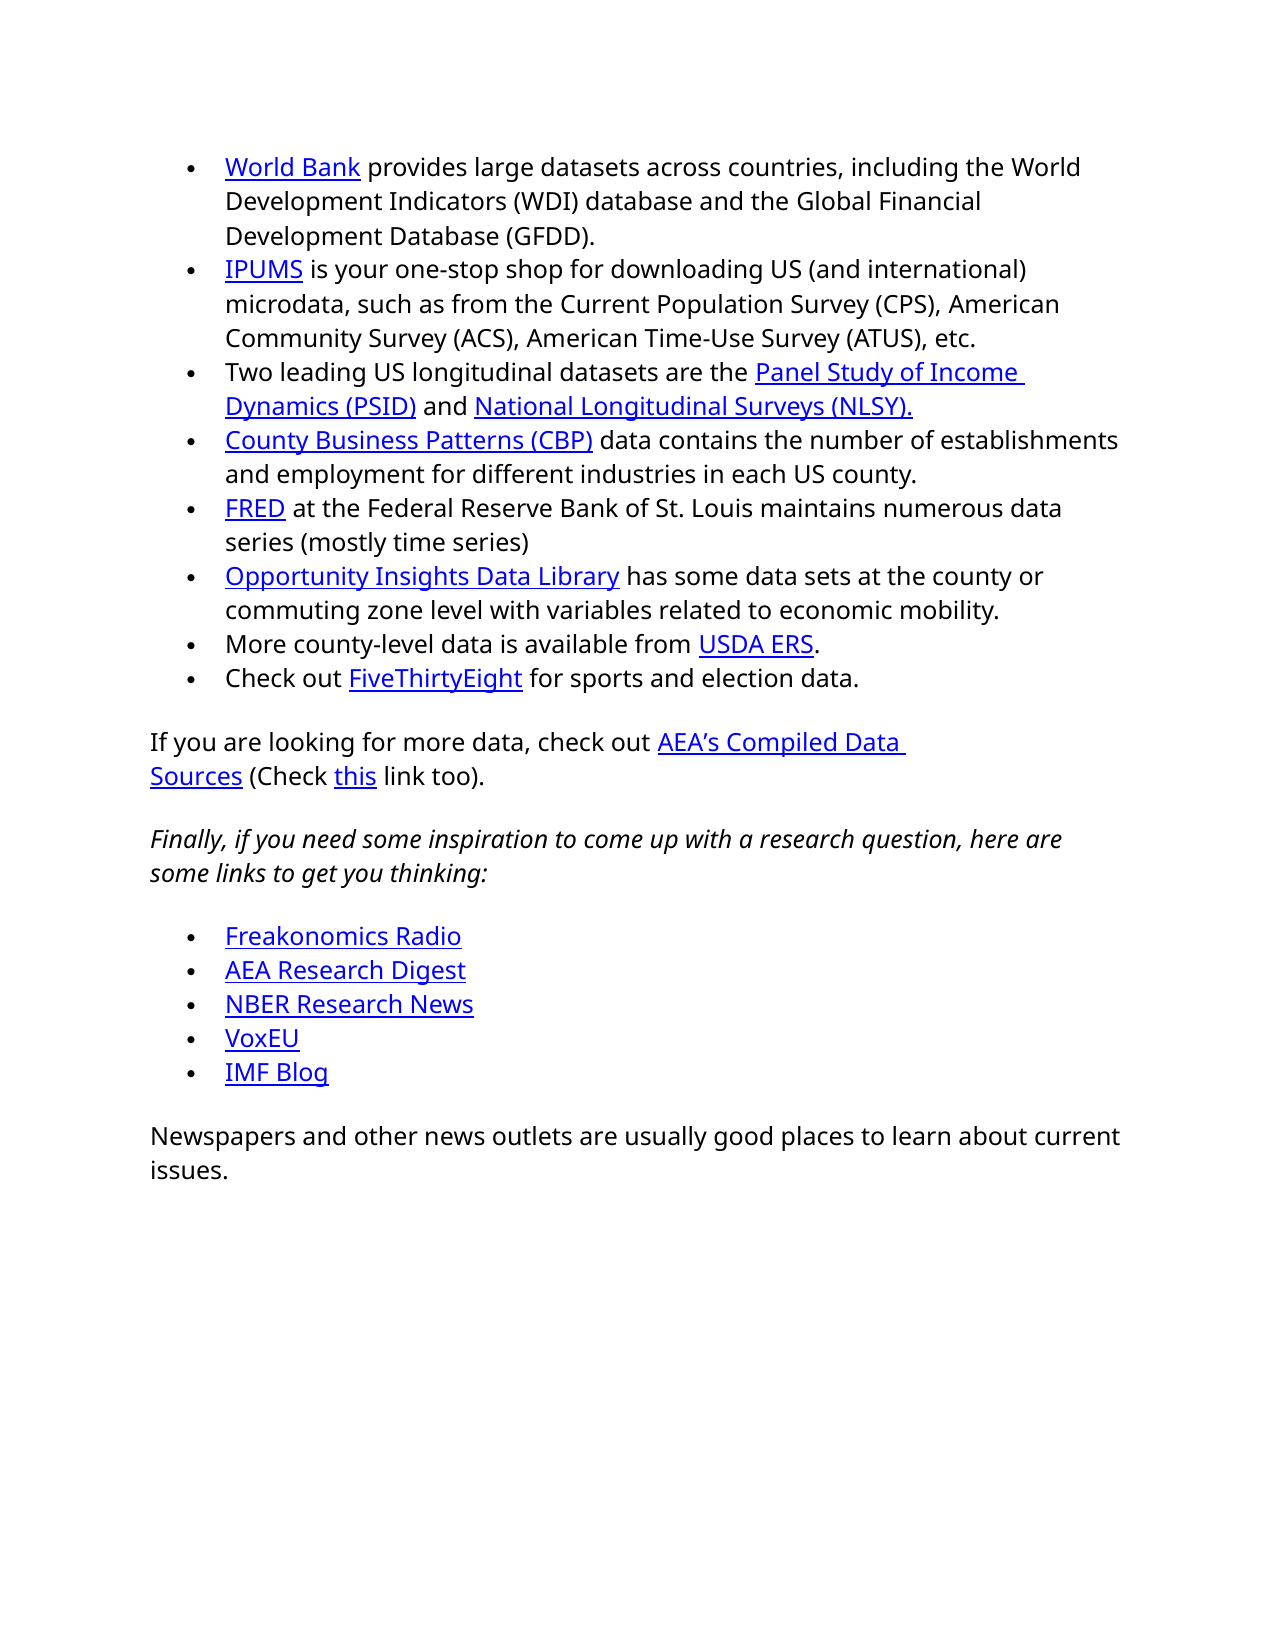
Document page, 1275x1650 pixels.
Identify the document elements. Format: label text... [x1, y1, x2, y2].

list IMF Blog [187, 1055, 1125, 1089]
list NBER Research News [187, 987, 1125, 1021]
list FRED at the Federal Reserve Bank of St. Louis maintains numerous data series (mostly time series) [187, 491, 1125, 559]
list VoxEU [187, 1021, 1125, 1055]
list Two leading US longitudinal datasets are the Panel Study of Income Dynamics (PSID) and National Longitudinal Surveys (NLSY). [187, 354, 1125, 422]
list AEA Research Digest [187, 953, 1125, 987]
list County Business Patterns (CBP) data contains the number of establishments and employment for different industries in each US county. [187, 422, 1125, 491]
list Freakonomics Radio [187, 919, 1125, 953]
list Check out FiveThirtyEight for sports and election data. [187, 661, 1125, 695]
text Finally, if you need some inspiration to come up with a research question, here are some links to get you thinking: [150, 821, 1125, 889]
list IPUMS is your one-stop shop for downloading US (and international) microdata, such as from the Current Population Survey (CPS), American Community Survey (ACS), American Time-Use Survey (ATUS), etc. [187, 252, 1125, 354]
list World Bank provides large datasets across countries, including the World Development Indicators (WDI) database and the Global Financial Development Database (GFDD). [187, 150, 1125, 252]
text If you are looking for more data, check out AEA’s Compiled Data Sources (Check this link too). [150, 724, 1125, 792]
list More county-level data is available from USDA ERS. [187, 627, 1125, 661]
list Opportunity Insights Data Library has some data sets at the county or commuting zone level with variables related to economic mobility. [187, 559, 1125, 627]
text Newspapers and other news outlets are usually good places to learn about current issues. [150, 1118, 1125, 1186]
